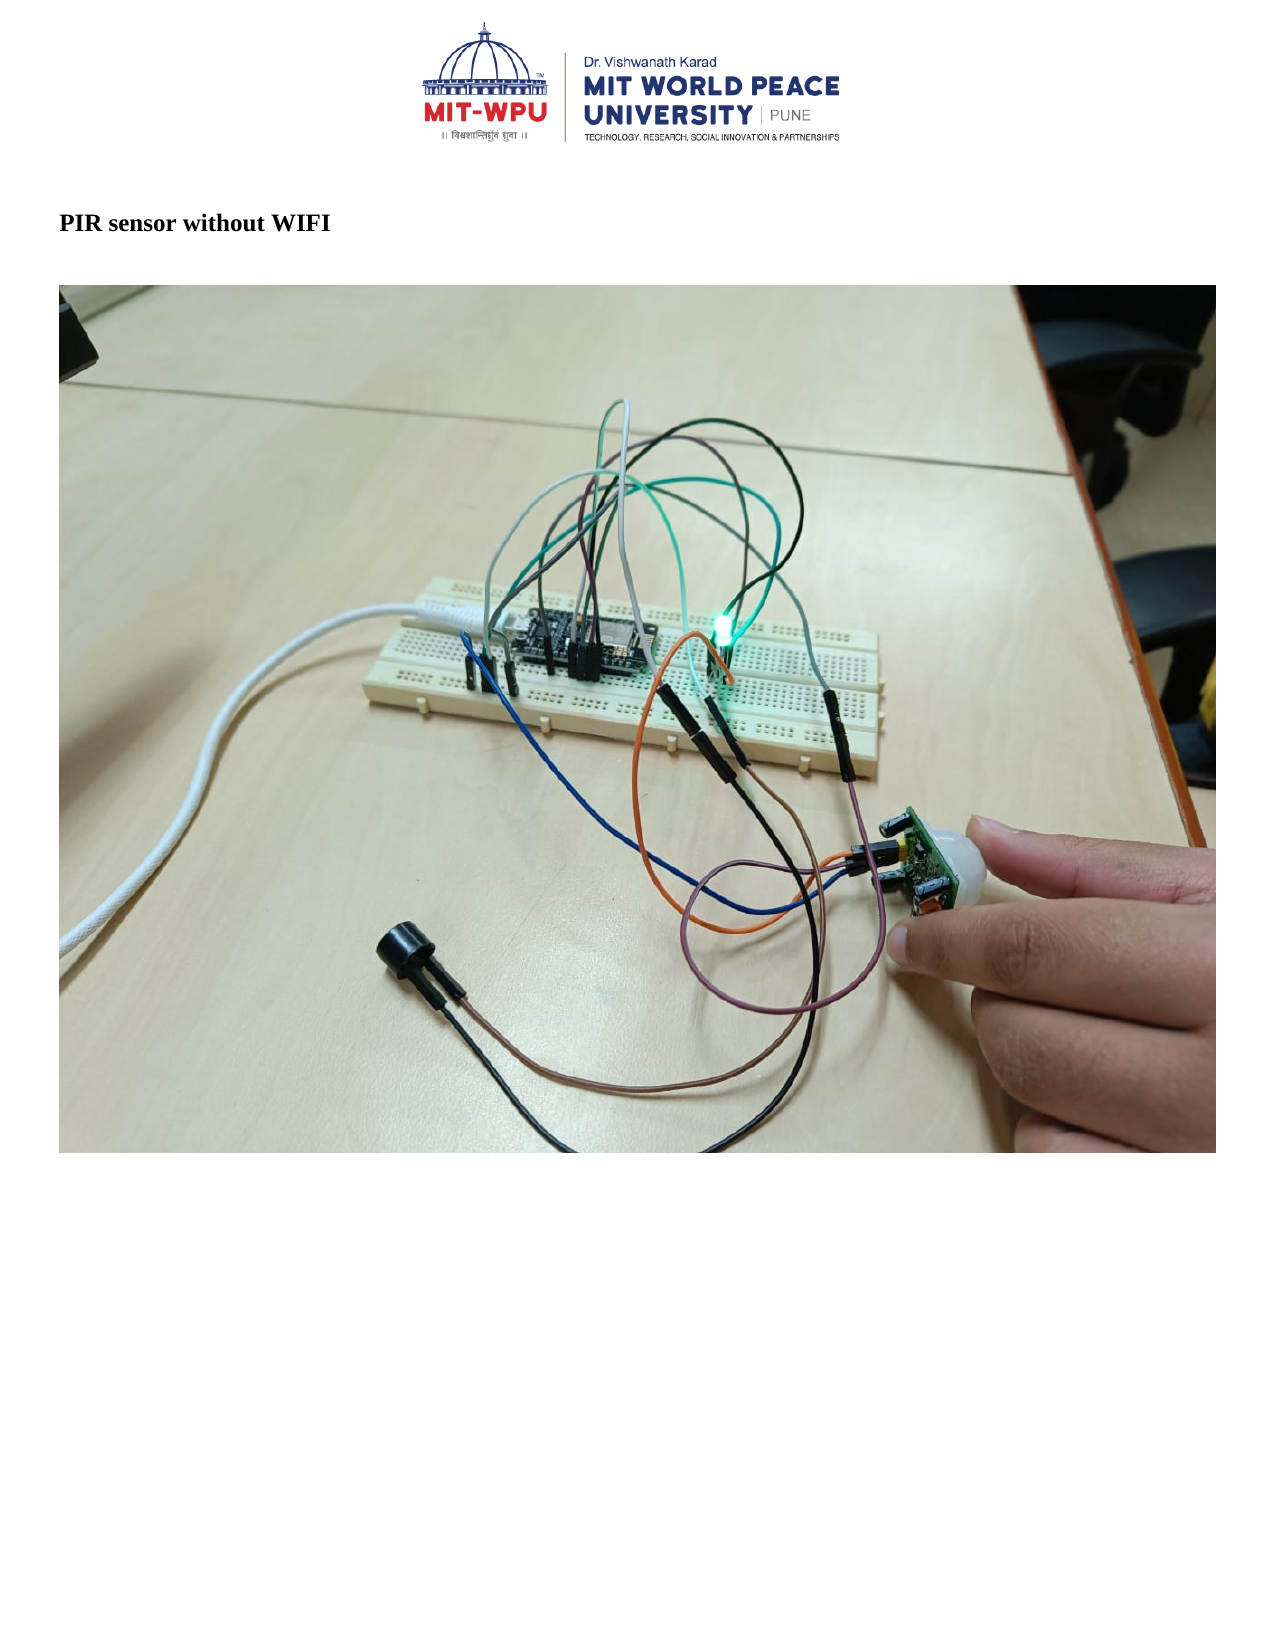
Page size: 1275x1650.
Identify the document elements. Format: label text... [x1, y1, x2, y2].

picture [421, 22, 839, 142]
text PIR sensor without WIFI [59, 208, 1216, 237]
picture [59, 285, 1216, 1153]
